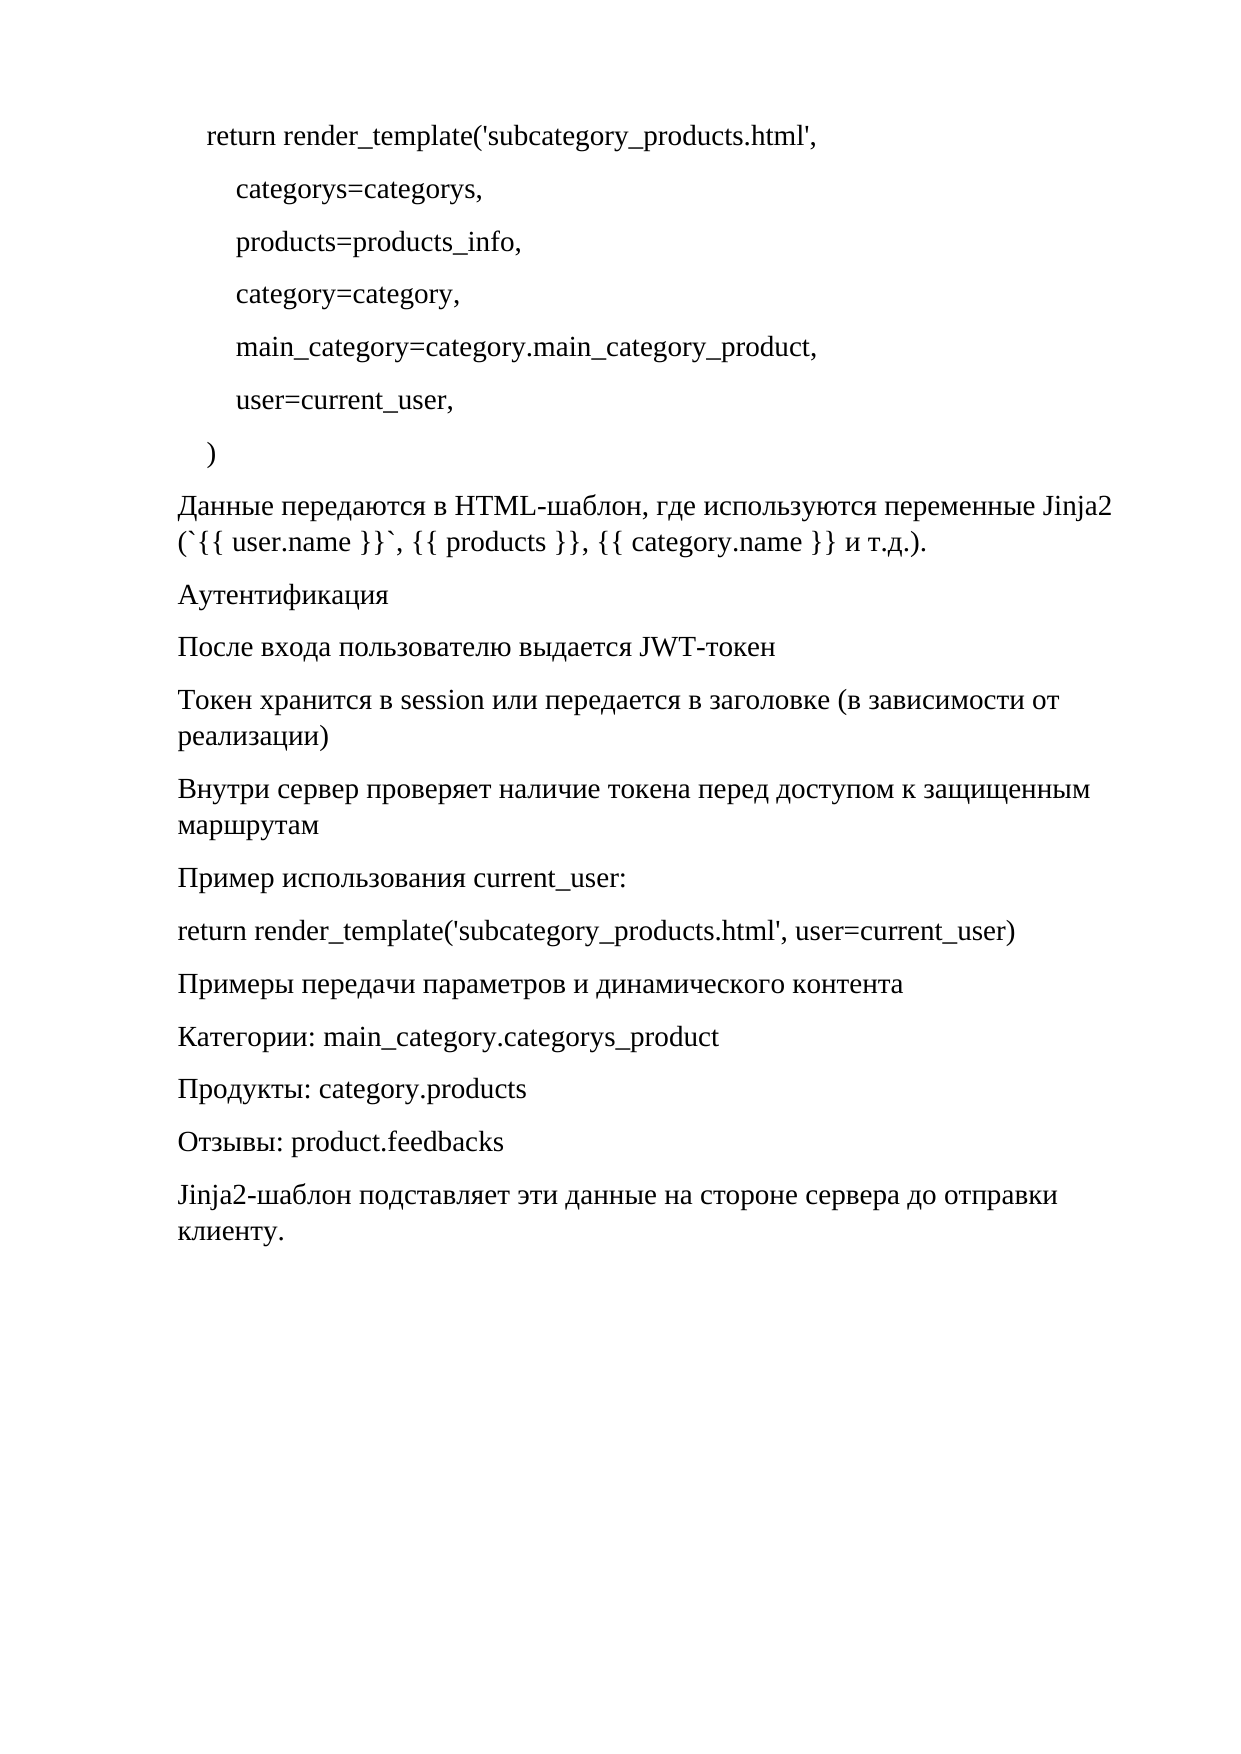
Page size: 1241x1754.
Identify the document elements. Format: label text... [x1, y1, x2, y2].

text ) [177, 435, 1152, 468]
text Jinja2-шаблон подставляет эти данные на стороне сервера до отправки клиенту. [177, 1177, 1152, 1247]
text Продукты: category.products [177, 1072, 1152, 1105]
text category=category, [177, 277, 1152, 310]
text Внутри сервер проверяет наличие токена перед доступом к защищенным маршрутам [177, 771, 1152, 841]
text Отзывы: product.feedbacks [177, 1124, 1152, 1158]
text После входа пользователю выдается JWT-токен [177, 629, 1152, 663]
text Данные передаются в HTML-шаблон, где используются переменные Jinja2 (`{{ user.name }}`, {{ products }}, {{ category.name }} и т.д.). [177, 488, 1152, 557]
text products=products_info, [177, 224, 1152, 257]
text return render_template('subcategory_products.html', [177, 118, 1152, 152]
text Токен хранится в session или передается в заголовке (в зависимости от реализации) [177, 682, 1152, 752]
text return render_template('subcategory_products.html', user=current_user) [177, 913, 1152, 947]
text user=current_user, [177, 382, 1152, 416]
text Категории: main_category.categorys_product [177, 1019, 1152, 1052]
text Аутентификация [177, 577, 1152, 610]
text main_category=category.main_category_product, [177, 329, 1152, 363]
text Примеры передачи параметров и динамического контента [177, 966, 1152, 999]
text Пример использования current_user: [177, 860, 1152, 894]
text categorys=categorys, [177, 171, 1152, 204]
